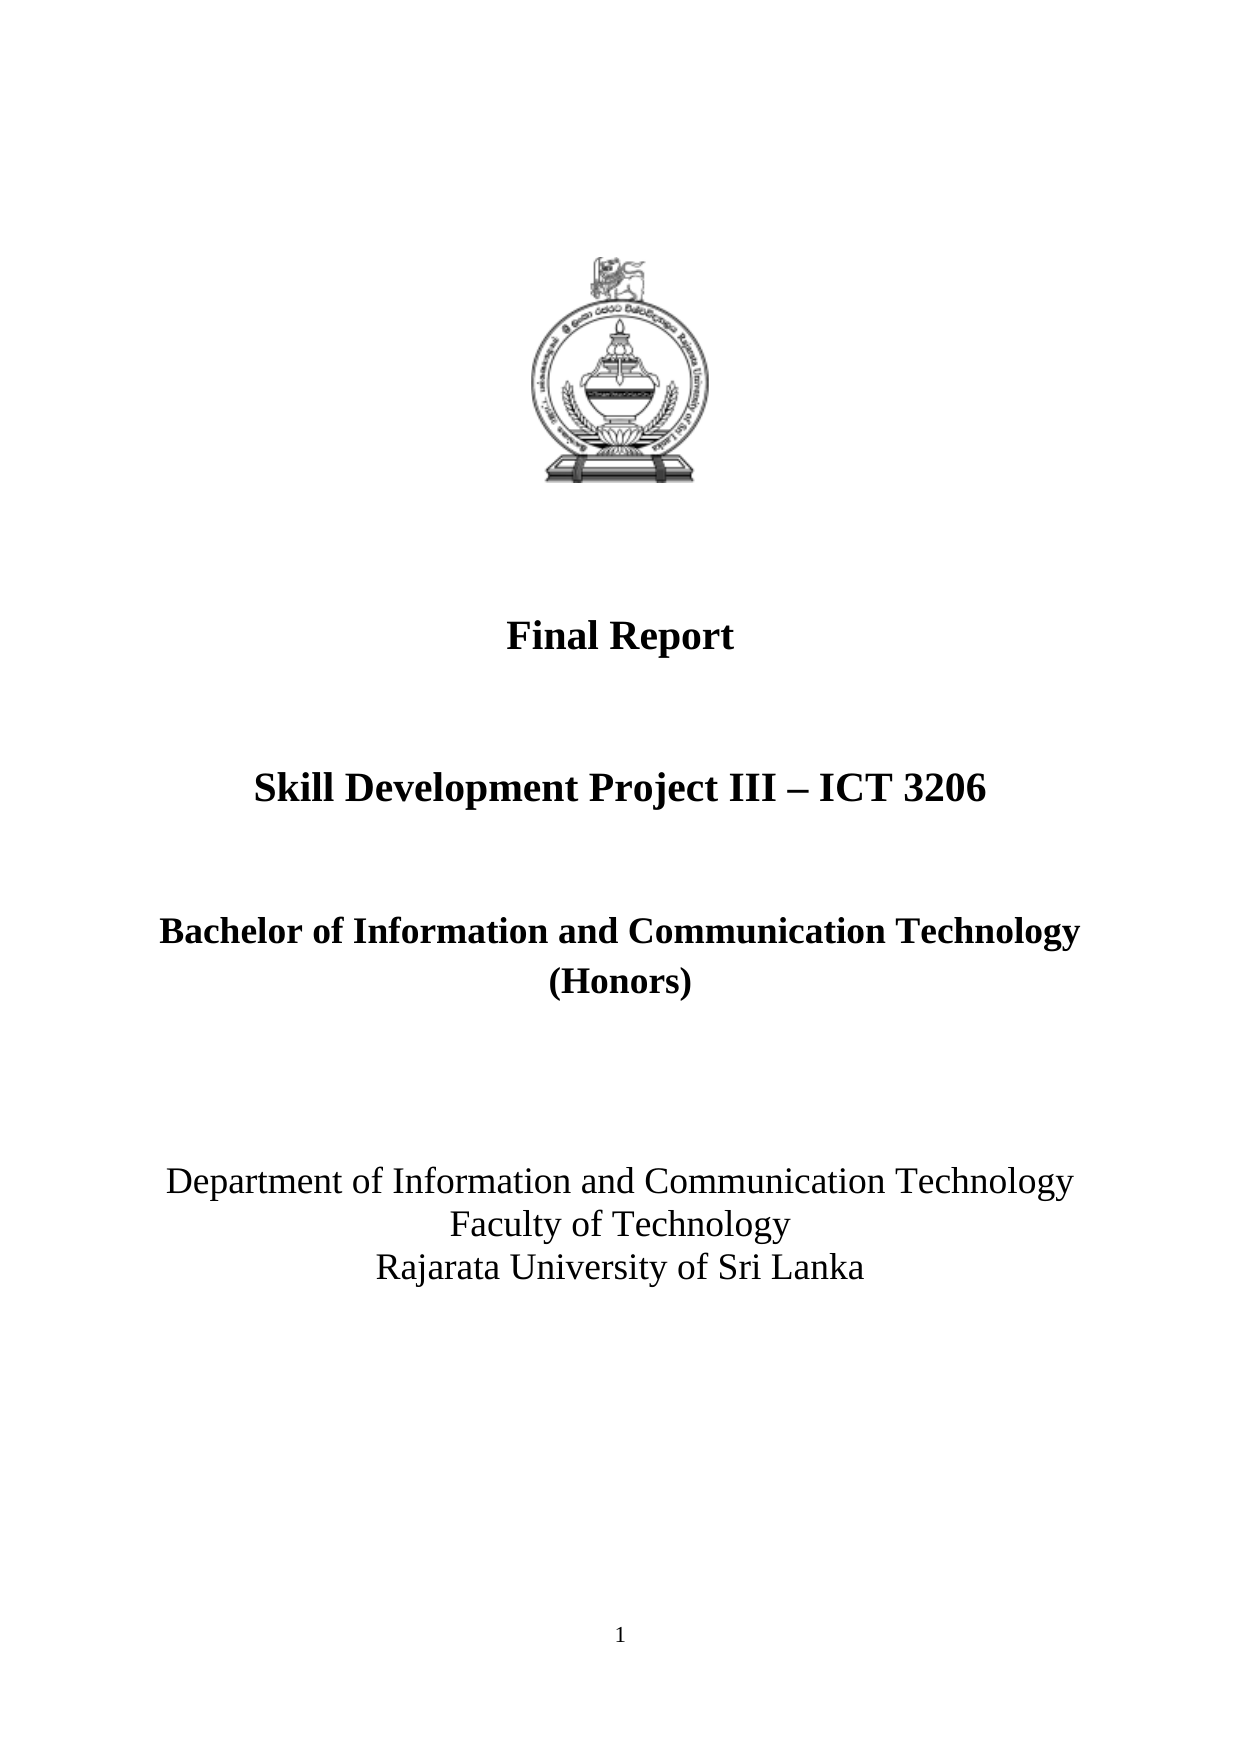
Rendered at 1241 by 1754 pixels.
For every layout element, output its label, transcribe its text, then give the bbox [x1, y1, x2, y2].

picture [531, 257, 709, 483]
text Bachelor of Information and Communication Technology (Honors) [150, 909, 1090, 1001]
text Department of Information and Communication Technology [150, 1158, 1090, 1201]
text Rajarata University of Sri Lanka [150, 1244, 1090, 1287]
text Final Report [150, 610, 1090, 658]
text Skill Development Project III – ICT 3206 [150, 762, 1090, 810]
text Faculty of Technology [150, 1201, 1090, 1244]
